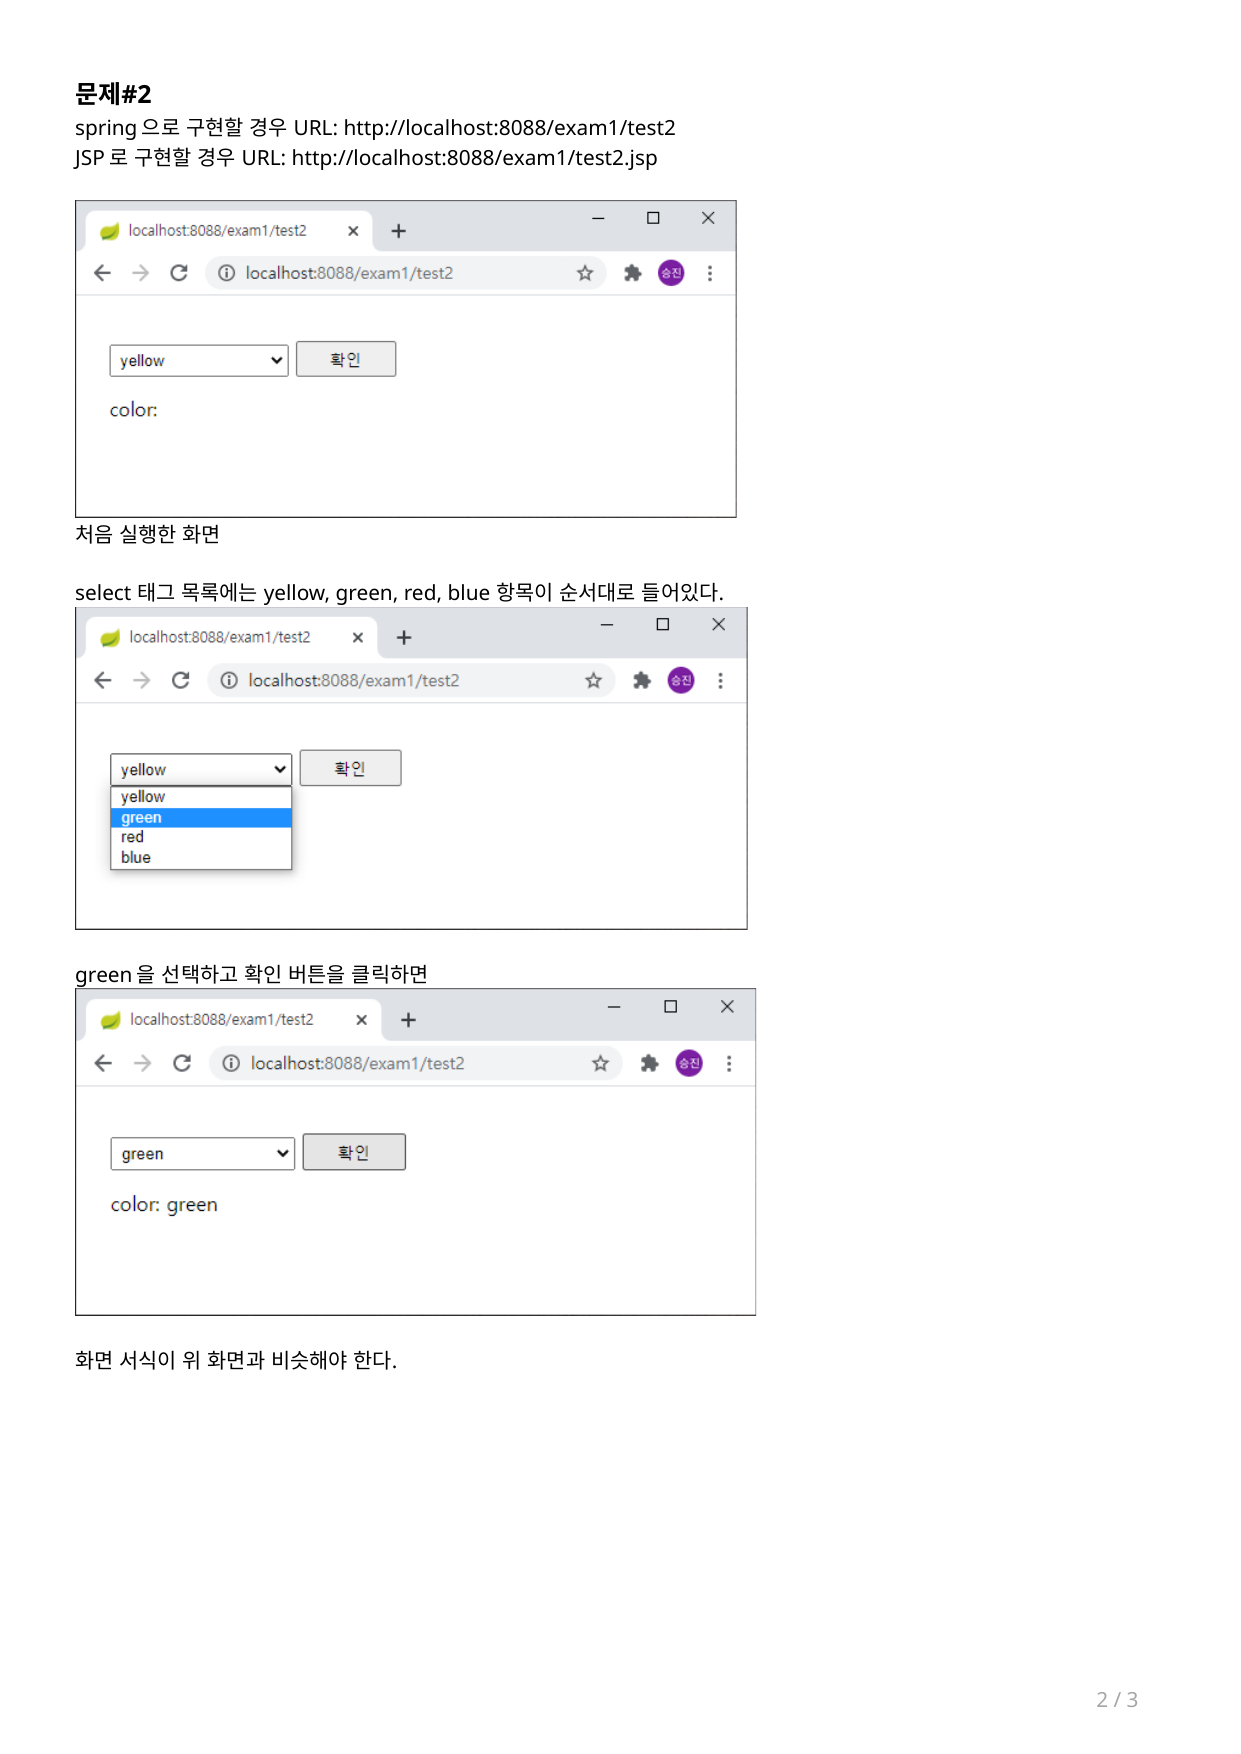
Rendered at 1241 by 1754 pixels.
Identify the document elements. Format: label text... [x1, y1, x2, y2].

text green을 선택하고 확인 버튼을 클릭하면 [75, 958, 1165, 989]
text JSP로 구현할 경우 URL: http://localhost:8088/exam1/test2.jsp [75, 142, 1165, 172]
picture [75, 607, 748, 930]
text spring으로 구현할 경우 URL: http://localhost:8088/exam1/test2 [75, 111, 1165, 142]
subtitle 문제#2 [75, 75, 1165, 111]
picture [75, 988, 757, 1316]
text 처음 실행한 화면 [75, 518, 1165, 548]
text 화면 서식이 위 화면과 비슷해야 한다. [75, 1344, 1165, 1374]
text select 태그 목록에는 yellow, green, red, blue 항목이 순서대로 들어있다. [75, 577, 1165, 607]
picture [75, 200, 737, 518]
